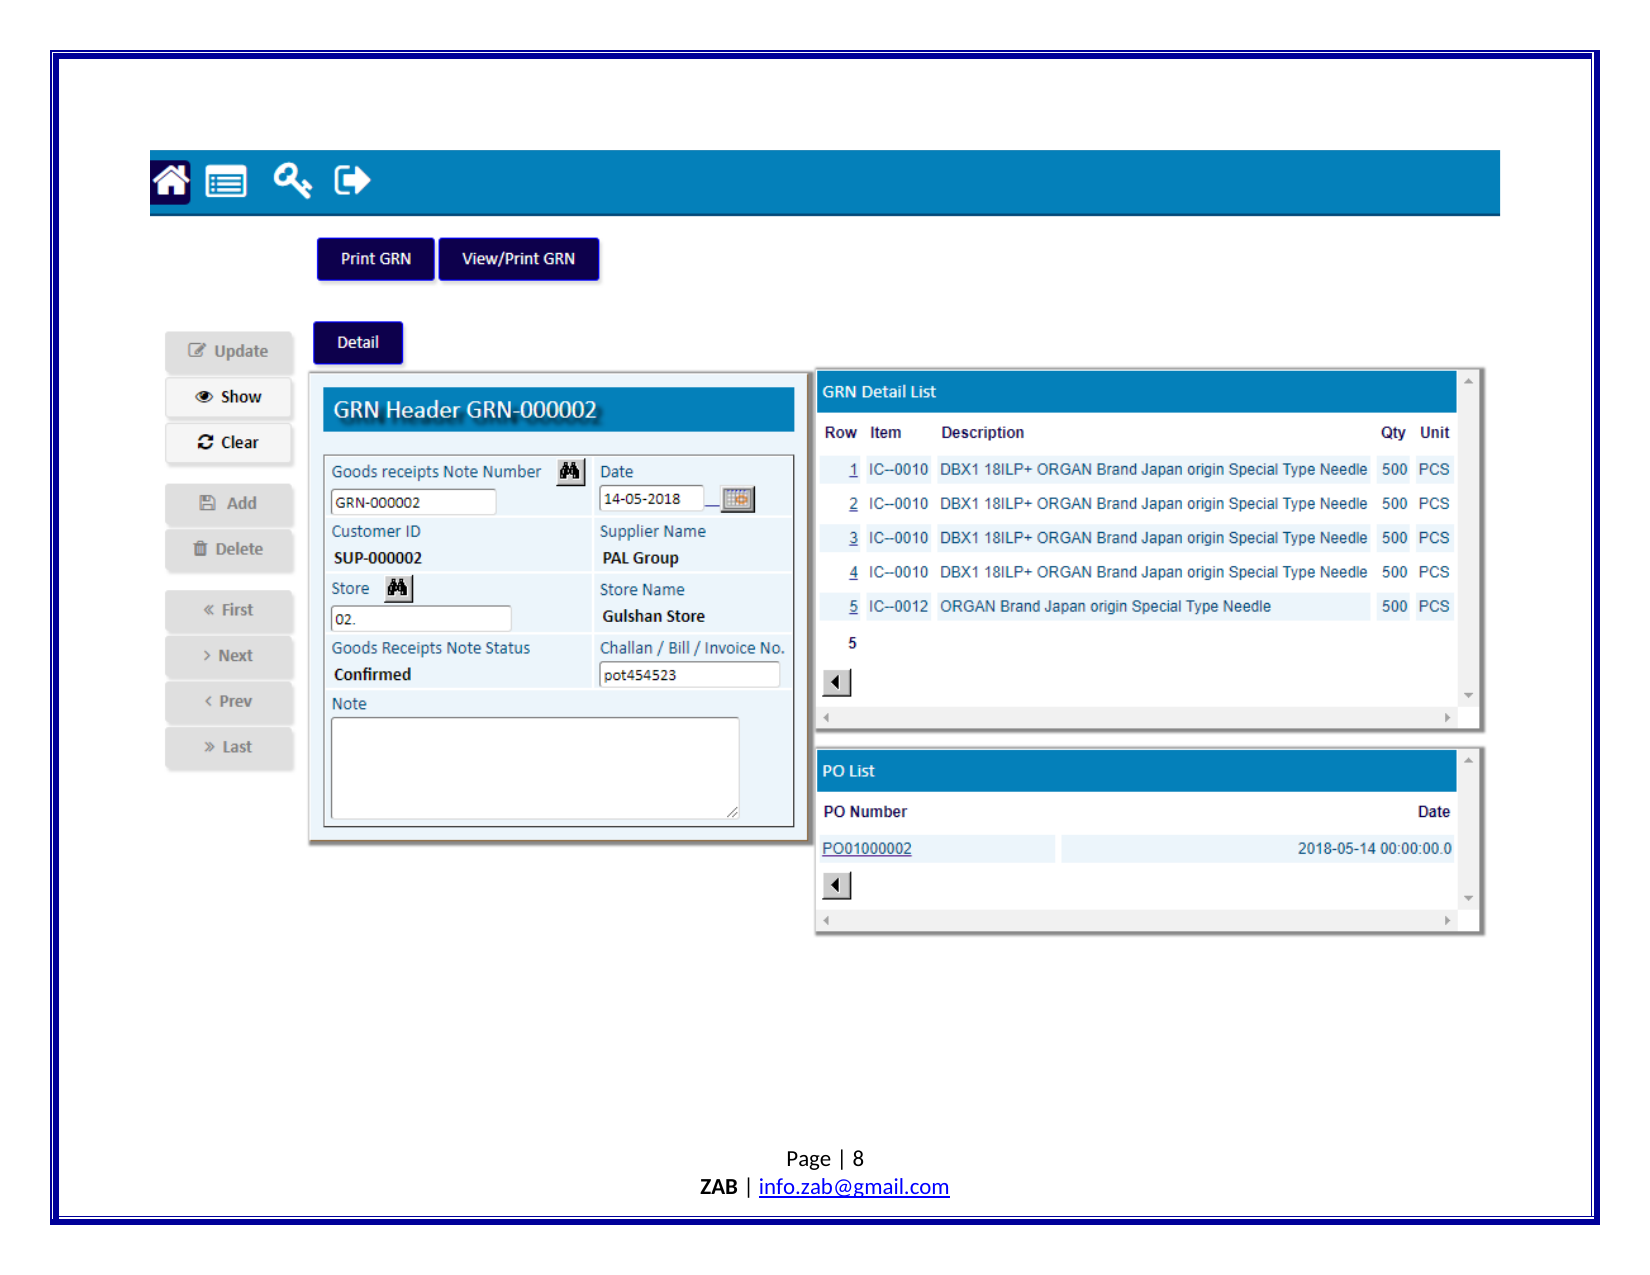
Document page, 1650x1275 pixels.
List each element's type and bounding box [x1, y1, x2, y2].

picture [205, 165, 247, 197]
picture [150, 161, 190, 204]
picture [273, 162, 312, 199]
picture [334, 166, 349, 194]
picture [150, 215, 1500, 990]
picture [344, 166, 371, 194]
